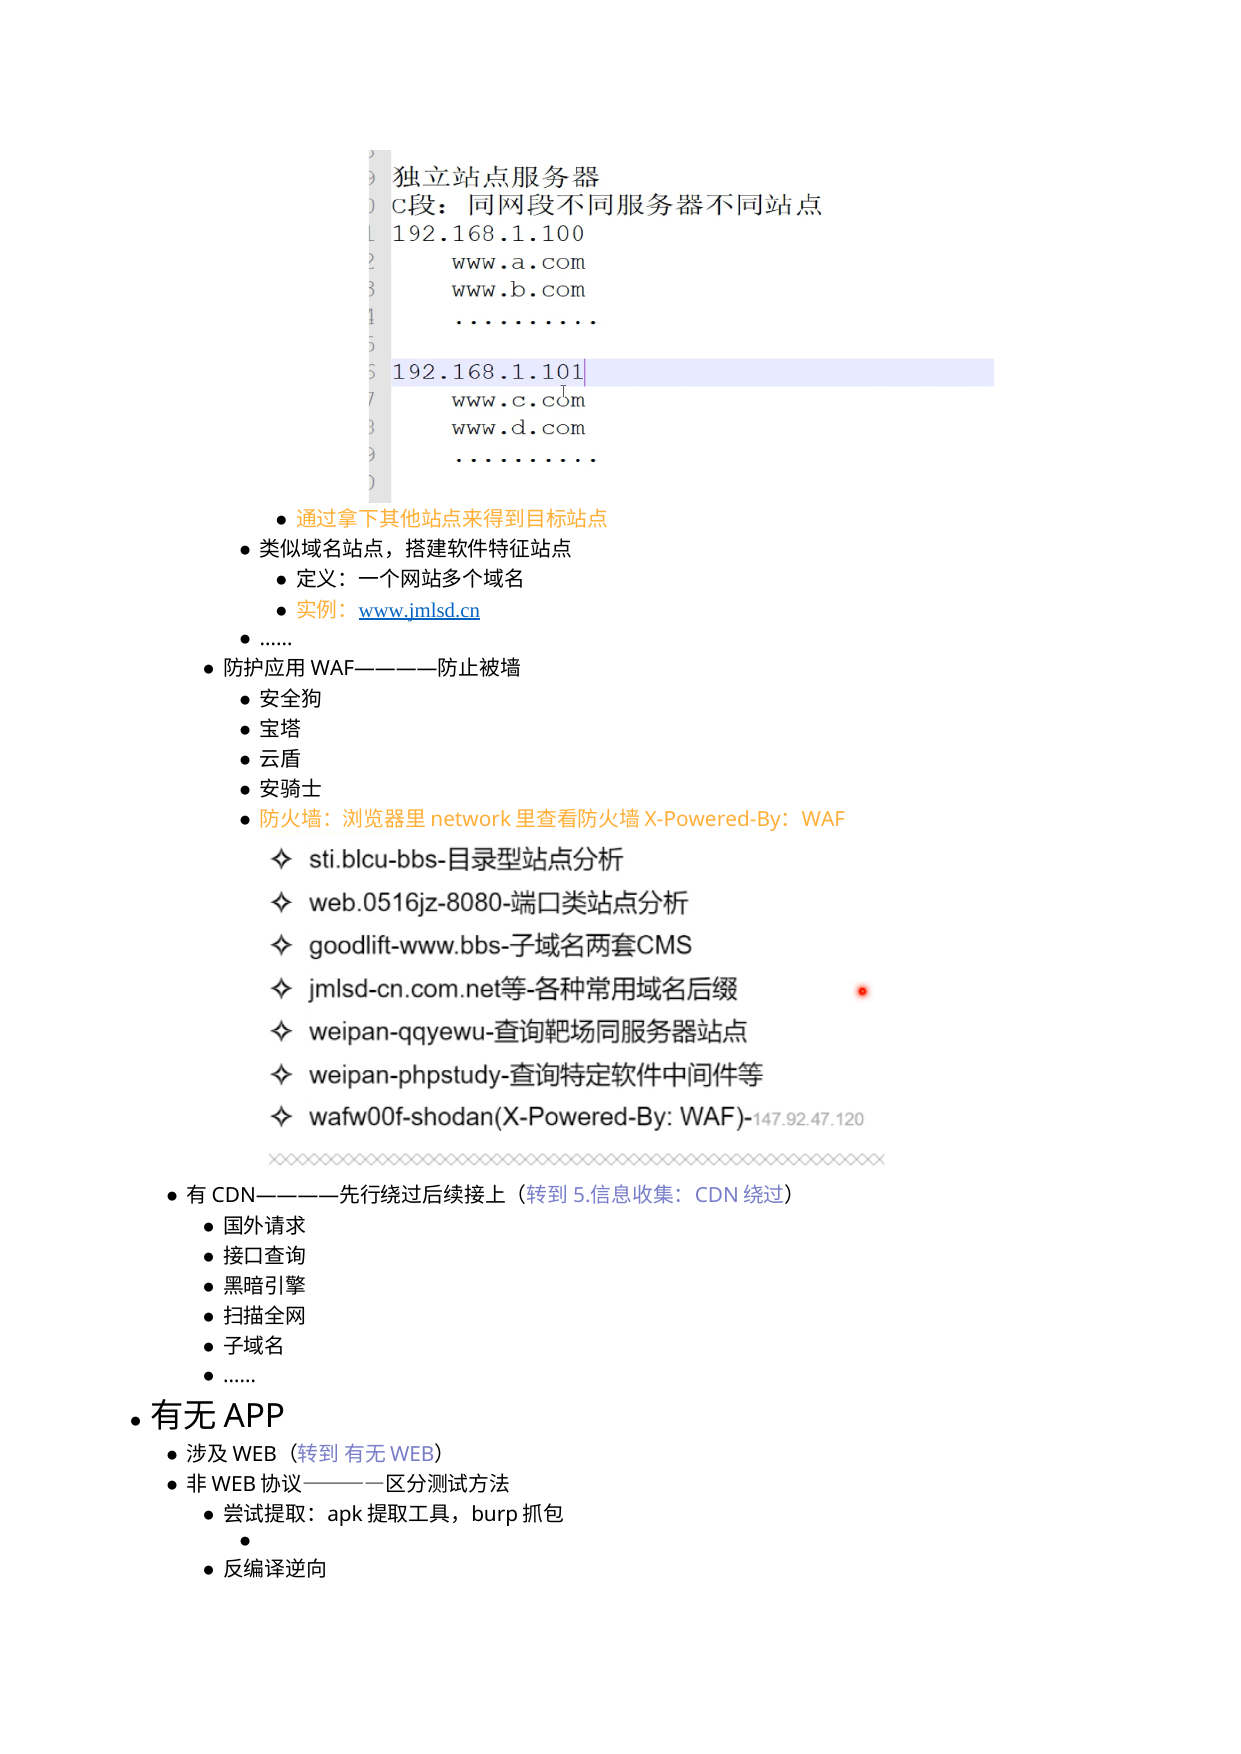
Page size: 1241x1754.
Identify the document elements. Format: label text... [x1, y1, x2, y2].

list 宝塔 [238, 712, 1090, 742]
list …… [202, 1360, 1090, 1388]
list 有CDN————先行绕过后续接上（转到 5.信息收集：CDN绕过） [166, 1178, 1090, 1209]
list 通过拿下其他站点来得到目标站点 [275, 502, 1090, 532]
list 安全狗 [238, 682, 1090, 712]
list 反编译逆向 [202, 1552, 1090, 1582]
list 定义：一个网站多个域名 [275, 563, 1090, 593]
list 云盾 [238, 742, 1090, 772]
list 非WEB协议————区分测试方法 [166, 1467, 1090, 1497]
list 黑暗引擎 [202, 1269, 1090, 1299]
list 防护应用WAF————防止被墙 [202, 651, 1090, 682]
picture [368, 150, 994, 503]
list 防火墙：浏览器里network里查看防火墙X-Powered-By：WAF [238, 803, 1090, 833]
list 子域名 [202, 1330, 1090, 1360]
list …… [238, 623, 1090, 651]
list 国外请求 [202, 1209, 1090, 1239]
list 尝试提取：apk提取工具，burp抓包 [202, 1497, 1090, 1528]
list 安骑士 [238, 772, 1090, 803]
list 实例：www.jmlsd.cn [275, 593, 1090, 623]
list 类似域名站点，搭建软件特征站点 [238, 532, 1090, 563]
list 扫描全网 [202, 1299, 1090, 1330]
list 涉及WEB（转到 有无WEB） [166, 1437, 1090, 1467]
list 有无APP [129, 1388, 1090, 1437]
picture [259, 832, 885, 1179]
list 接口查询 [202, 1239, 1090, 1269]
